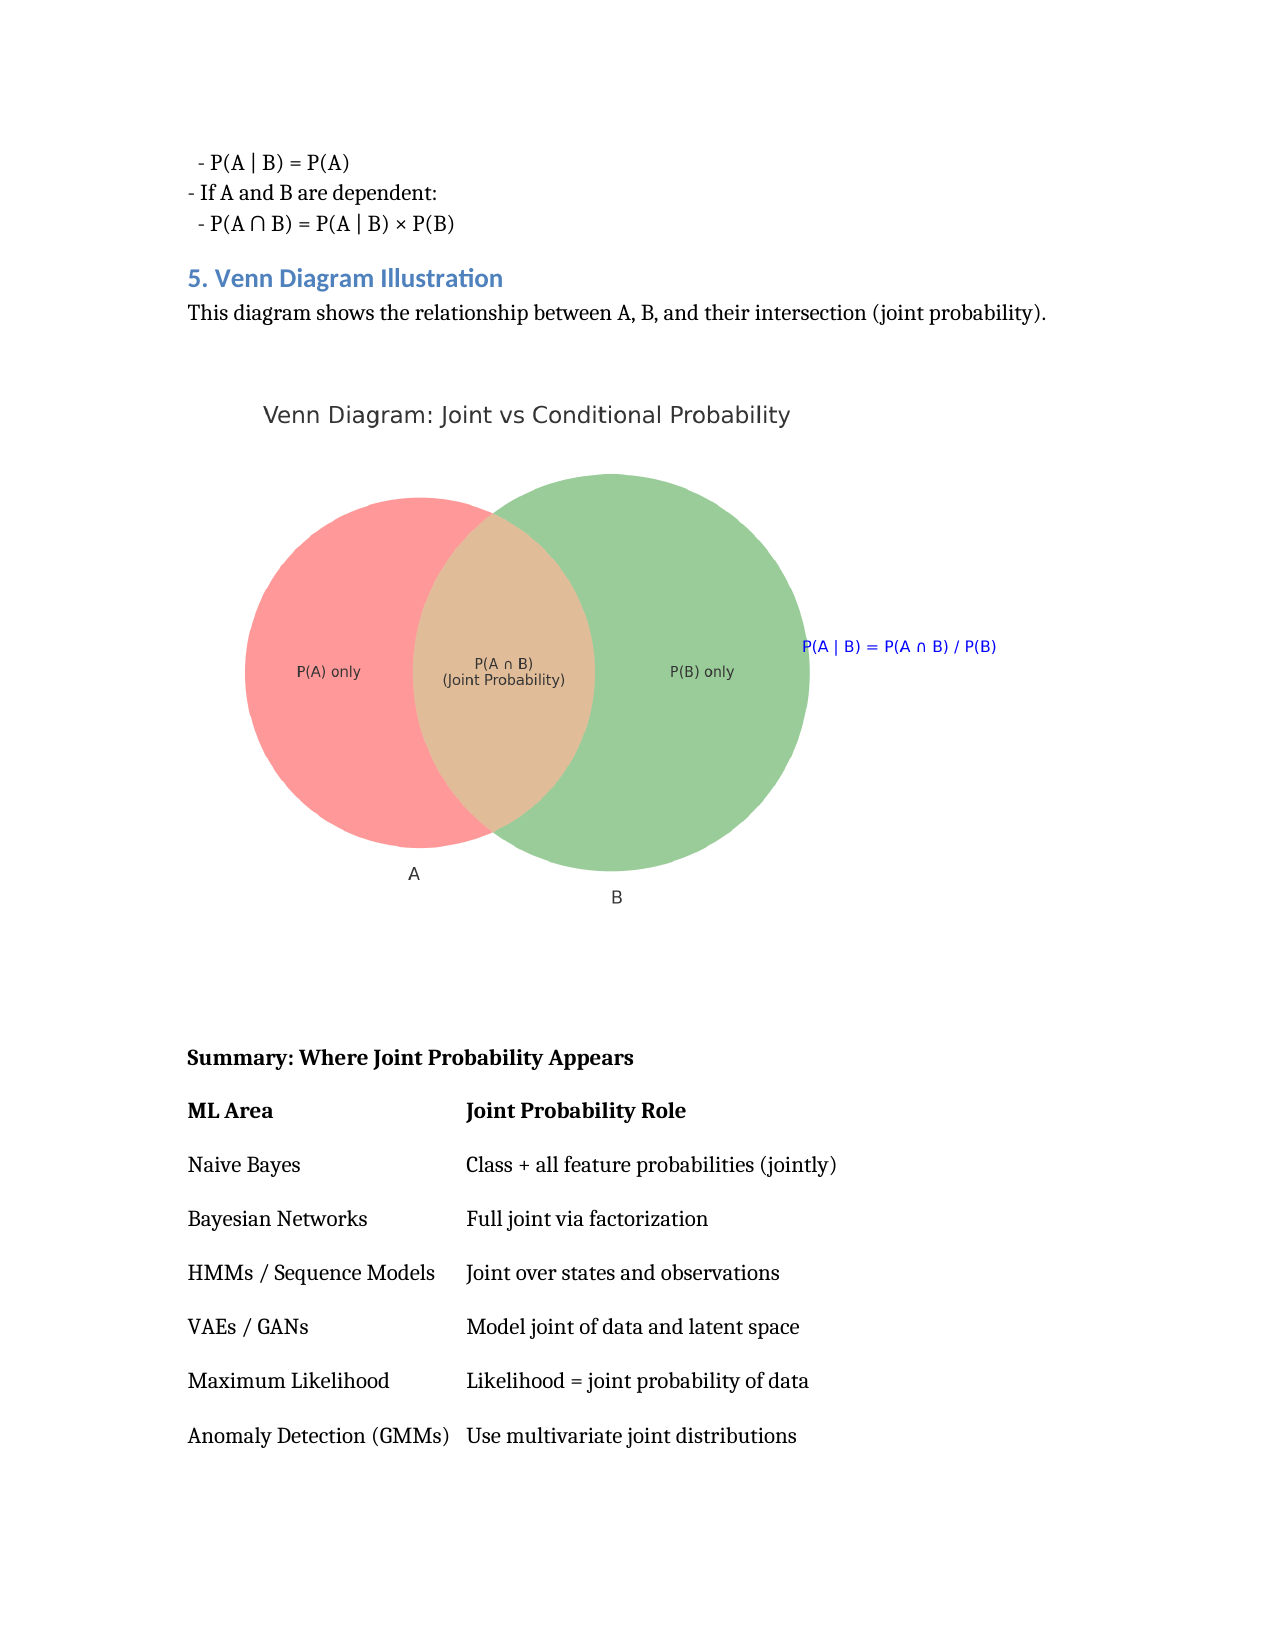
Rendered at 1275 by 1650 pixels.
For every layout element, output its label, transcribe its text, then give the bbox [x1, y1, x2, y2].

table_cell Joint over states and observations [464, 1259, 892, 1313]
table_cell HMMs / Sequence Models [186, 1259, 464, 1313]
table_cell Anomaly Detection (GMMs) [186, 1421, 464, 1475]
table_cell VAEs / GANs [186, 1313, 464, 1367]
table_cell Class + all feature probabilities (jointly) [464, 1150, 892, 1204]
table_cell Maximum Likelihood [186, 1367, 464, 1421]
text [187, 150, 1087, 237]
picture [187, 350, 1013, 970]
subtitle 5. Venn Diagram Illustration [187, 261, 1087, 294]
table_cell Full joint via factorization [464, 1204, 892, 1258]
table_header Joint Probability Role [464, 1096, 892, 1150]
table_header ML Area [186, 1096, 464, 1150]
table_cell Naive Bayes [186, 1150, 464, 1204]
text This diagram shows the relationship between A, B, and their intersection (joint probability). [187, 299, 1087, 326]
text Summary: Where Joint Probability Appears [187, 1045, 1087, 1071]
table_cell Likelihood = joint probability of data [464, 1367, 892, 1421]
table_cell Model joint of data and latent space [464, 1313, 892, 1367]
table_cell Bayesian Networks [186, 1204, 464, 1258]
table_cell Use multivariate joint distributions [464, 1421, 892, 1475]
